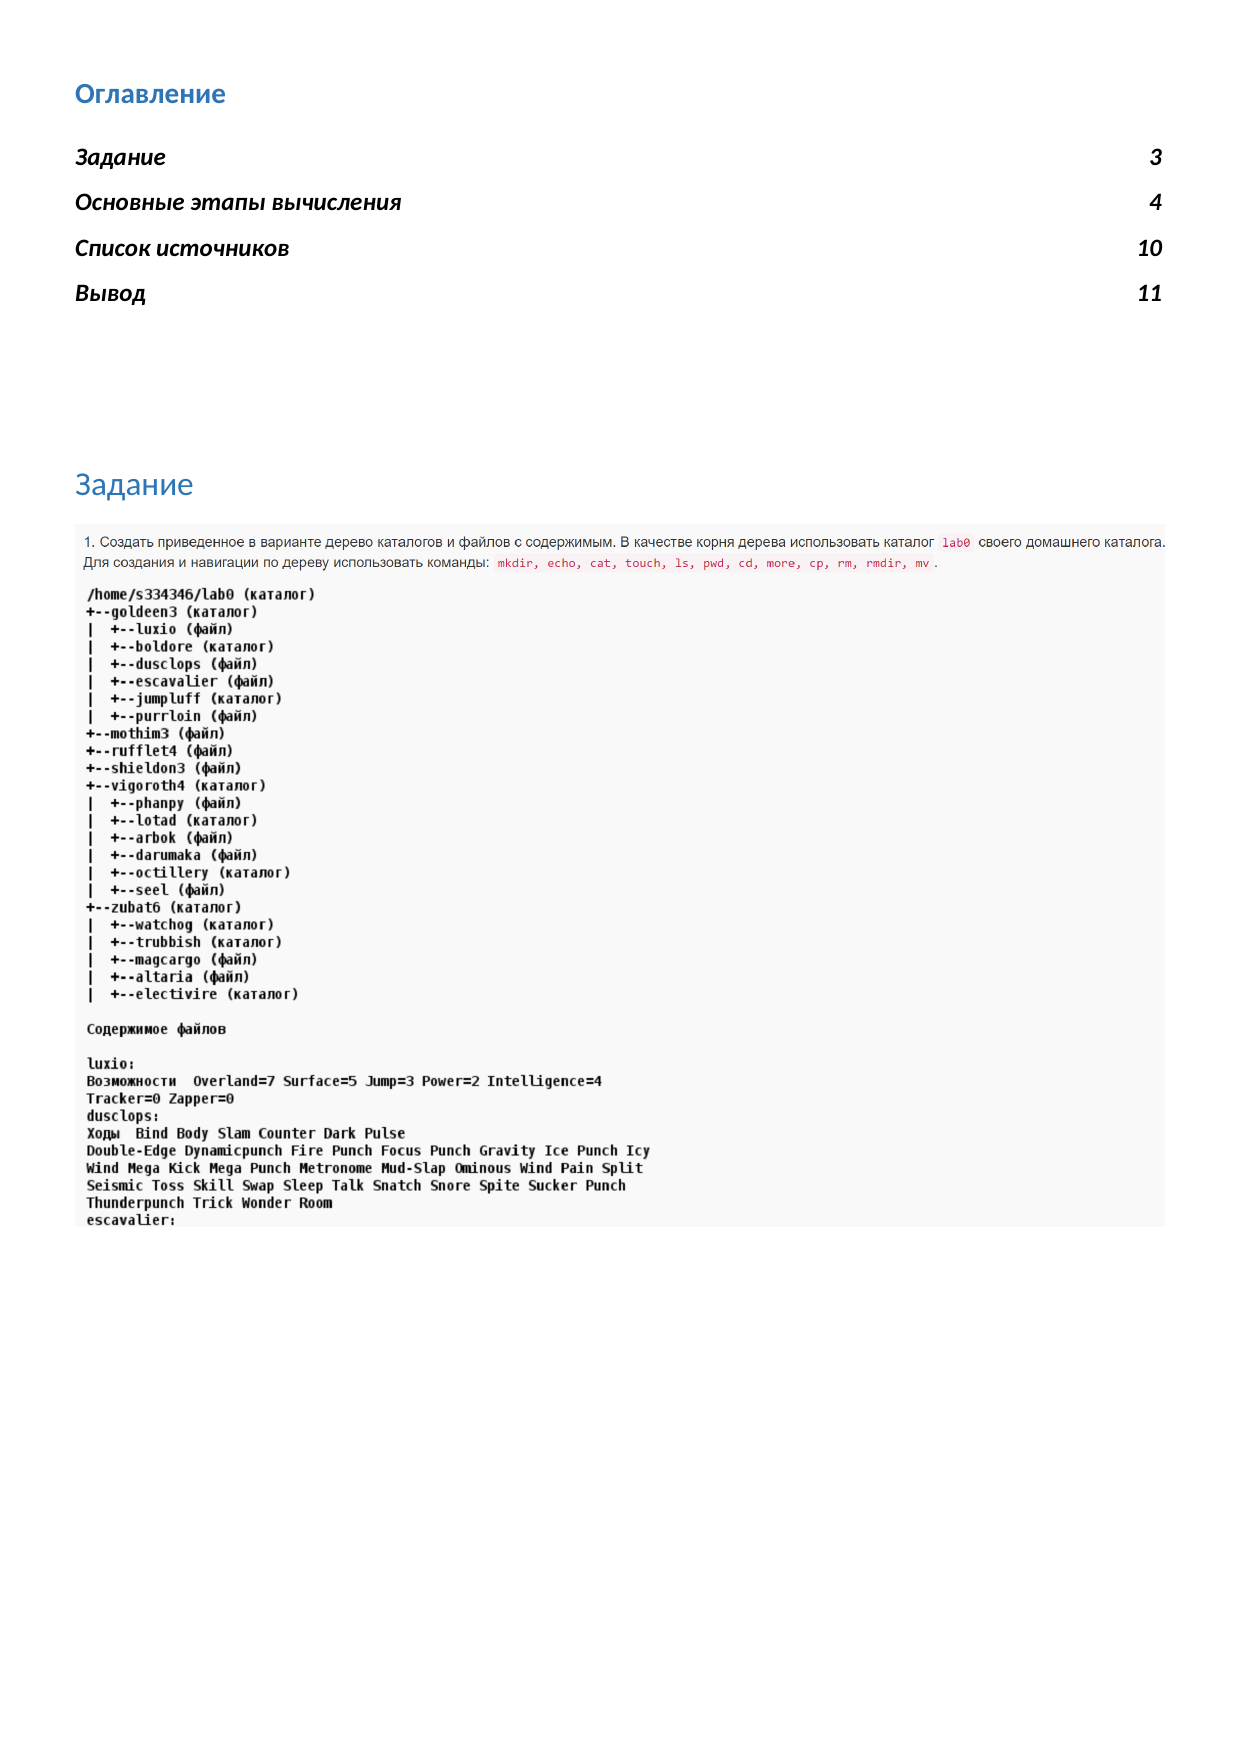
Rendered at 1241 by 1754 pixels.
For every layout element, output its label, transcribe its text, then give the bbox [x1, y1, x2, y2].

text Оглавление [75, 75, 1165, 111]
picture [75, 524, 1165, 1227]
subtitle Задание [75, 463, 1165, 504]
